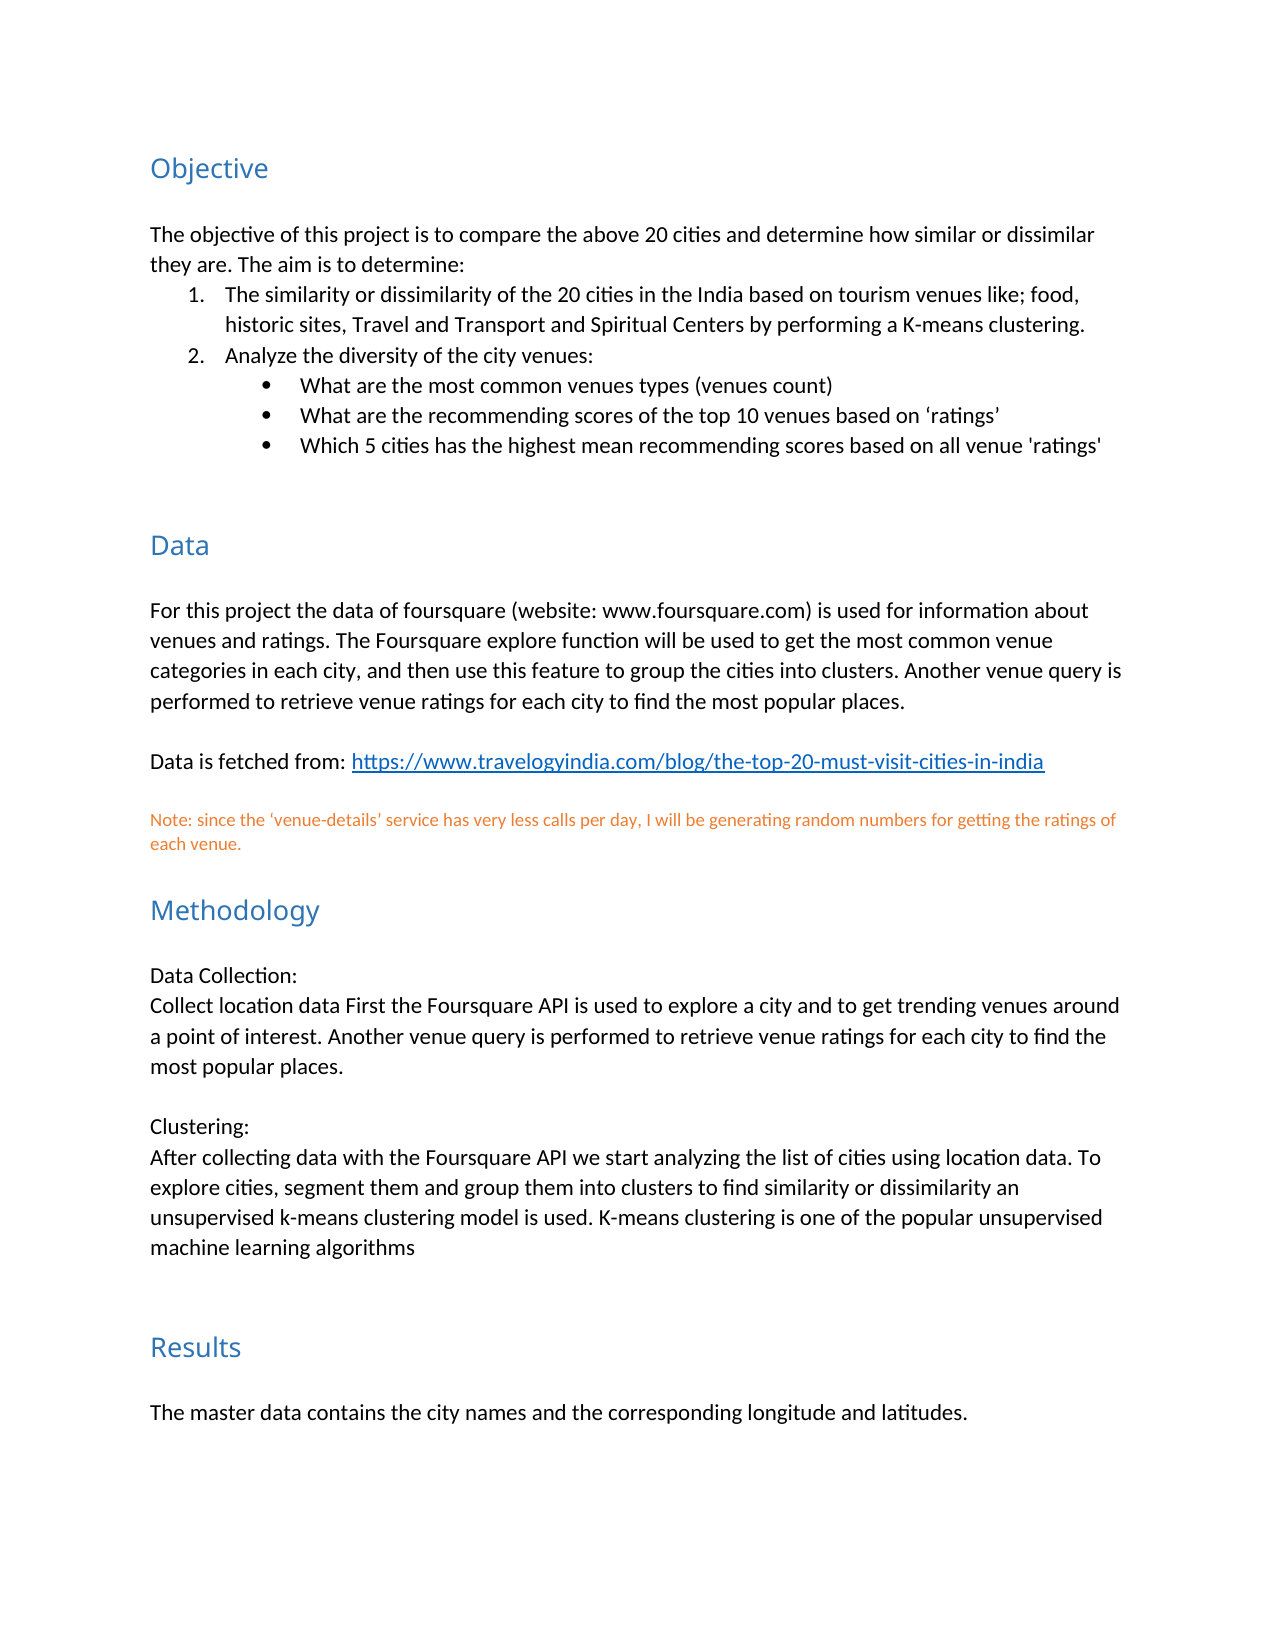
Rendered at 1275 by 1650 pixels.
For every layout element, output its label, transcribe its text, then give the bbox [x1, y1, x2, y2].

text Note: since the ‘venue-details’ service has very less calls per day, I will be generating random numbers for getting the ratings of each venue. [150, 808, 1125, 855]
subtitle Data [150, 526, 1125, 563]
subtitle Objective [150, 150, 1125, 187]
subtitle Methodology [150, 891, 1125, 928]
subtitle Results [150, 1328, 1125, 1365]
text Data is fetched from: https://www.travelogyindia.com/blog/the-top-20-must-visit-cities-in-india [150, 747, 1125, 775]
text The master data contains the city names and the corresponding longitude and latitudes. [150, 1398, 1125, 1426]
text For this project the data of foursquare (website: www.foursquare.com) is used for information about venues and ratings. The Foursquare explore function will be used to get the most common venue categories in each city, and then use this feature to group the cities into clusters. Another venue query is performed to retrieve venue ratings for each city to find the most popular places. [150, 566, 1125, 715]
list Which 5 cities has the highest mean recommending scores based on all venue 'ratings' [262, 431, 1125, 459]
list Analyze the diversity of the city venues: [187, 341, 1125, 369]
text The objective of this project is to compare the above 20 cities and determine how similar or dissimilar they are. The aim is to determine: [150, 220, 1125, 278]
list What are the recommending scores of the top 10 venues based on ‘ratings’ [262, 401, 1125, 429]
text Clustering: [150, 1112, 1125, 1141]
text Data Collection: Collect location data First the Foursquare API is used to explore a city and to get trending venues around a point of interest. Another venue query is performed to retrieve venue ratings for each city to find the most popular places. [150, 961, 1125, 1080]
text After collecting data with the Foursquare API we start analyzing the list of cities using location data. To explore cities, segment them and group them into clusters to find similarity or dissimilarity an unsupervised k-means clustering model is used. K-means clustering is one of the popular unsupervised machine learning algorithms [150, 1143, 1125, 1261]
list What are the most common venues types (venues count) [262, 371, 1125, 399]
list The similarity or dissimilarity of the 20 cities in the India based on tourism venues like; food, historic sites, Travel and Transport and Spiritual Centers by performing a K-means clustering. [187, 280, 1125, 339]
